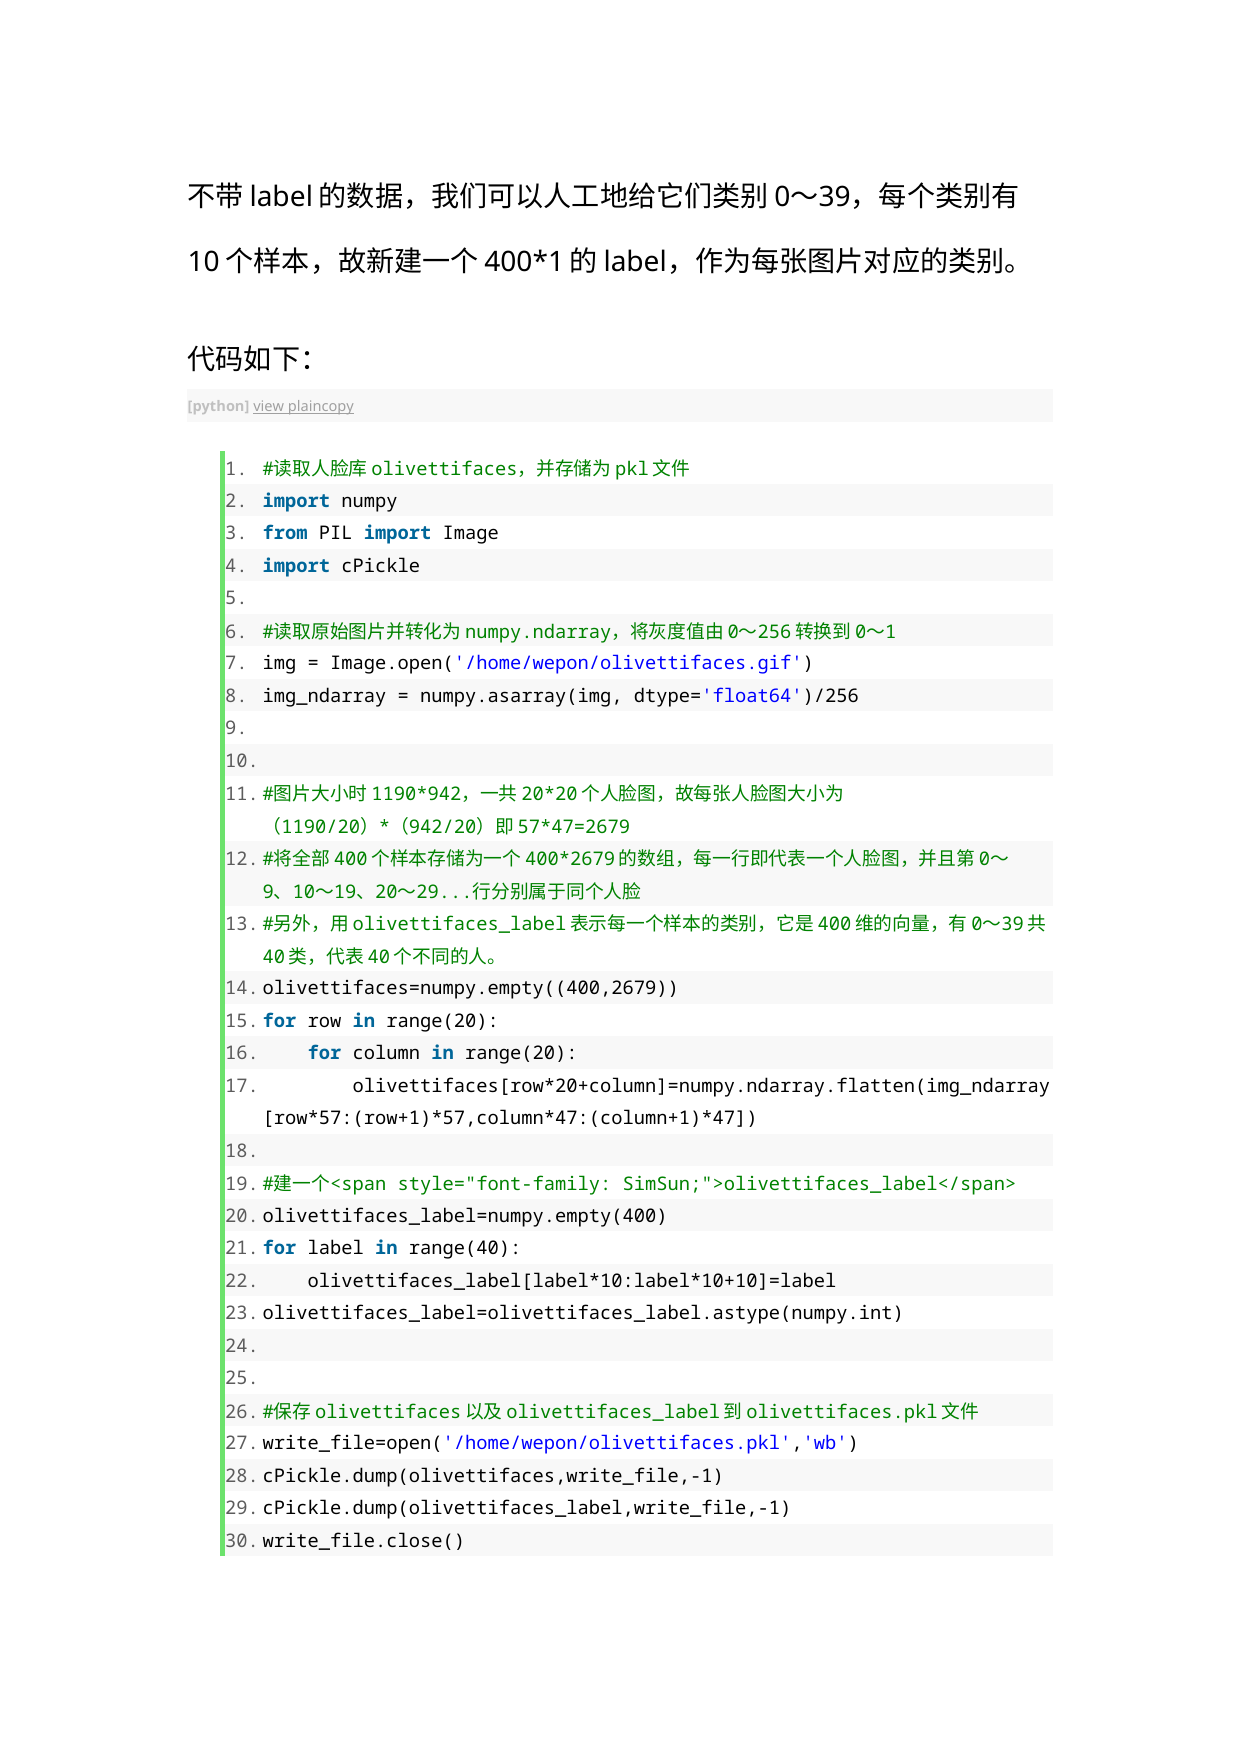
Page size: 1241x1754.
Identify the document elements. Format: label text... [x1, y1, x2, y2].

list write_file=open('/home/wepon/olivettifaces.pkl','wb') [225, 1426, 1053, 1459]
list #将全部400个样本存储为一个400*2679的数组，每一行即代表一个人脸图，并且第0～9、10～19、20～29...行分别属于同个人脸 [225, 841, 1053, 906]
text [187, 162, 1053, 292]
list for label in range(40): [225, 1231, 1053, 1264]
list import numpy [225, 484, 1053, 516]
list for row in range(20): [225, 1004, 1053, 1036]
list #保存olivettifaces以及olivettifaces_label到olivettifaces.pkl文件 [225, 1394, 1053, 1426]
list #读取原始图片并转化为numpy.ndarray，将灰度值由0～256转换到0～1 [225, 614, 1053, 646]
text [python] view plaincopy [187, 389, 1053, 422]
list olivettifaces=numpy.empty((400,2679)) [225, 971, 1053, 1004]
list olivettifaces[row*20+column]=numpy.ndarray.flatten(img_ndarray [row*57:(row+1)*57,column*47:(column+1)*47]) [225, 1069, 1053, 1134]
list cPickle.dump(olivettifaces_label,write_file,-1) [225, 1491, 1053, 1524]
text 代码如下： [187, 324, 1053, 389]
list import cPickle [225, 549, 1053, 581]
list olivettifaces_label[label*10:label*10+10]=label [225, 1264, 1053, 1296]
list olivettifaces_label=olivettifaces_label.astype(numpy.int) [225, 1296, 1053, 1329]
list img = Image.open('/home/wepon/olivettifaces.gif') [225, 646, 1053, 679]
list #读取人脸库olivettifaces，并存储为pkl文件 [225, 451, 1053, 484]
list #图片大小时1190*942，一共20*20个人脸图，故每张人脸图大小为（1190/20）*（942/20）即57*47=2679 [225, 776, 1053, 841]
list #建一个<span style="font-family: SimSun;">olivettifaces_label</span> [225, 1166, 1053, 1199]
list write_file.close() [225, 1524, 1053, 1556]
list for column in range(20): [225, 1036, 1053, 1069]
list olivettifaces_label=numpy.empty(400) [225, 1199, 1053, 1231]
list img_ndarray = numpy.asarray(img, dtype='float64')/256 [225, 679, 1053, 711]
list cPickle.dump(olivettifaces,write_file,-1) [225, 1459, 1053, 1491]
list #另外，用olivettifaces_label表示每一个样本的类别，它是400维的向量，有0～39共40类，代表40个不同的人。 [225, 906, 1053, 971]
list from PIL import Image [225, 516, 1053, 549]
